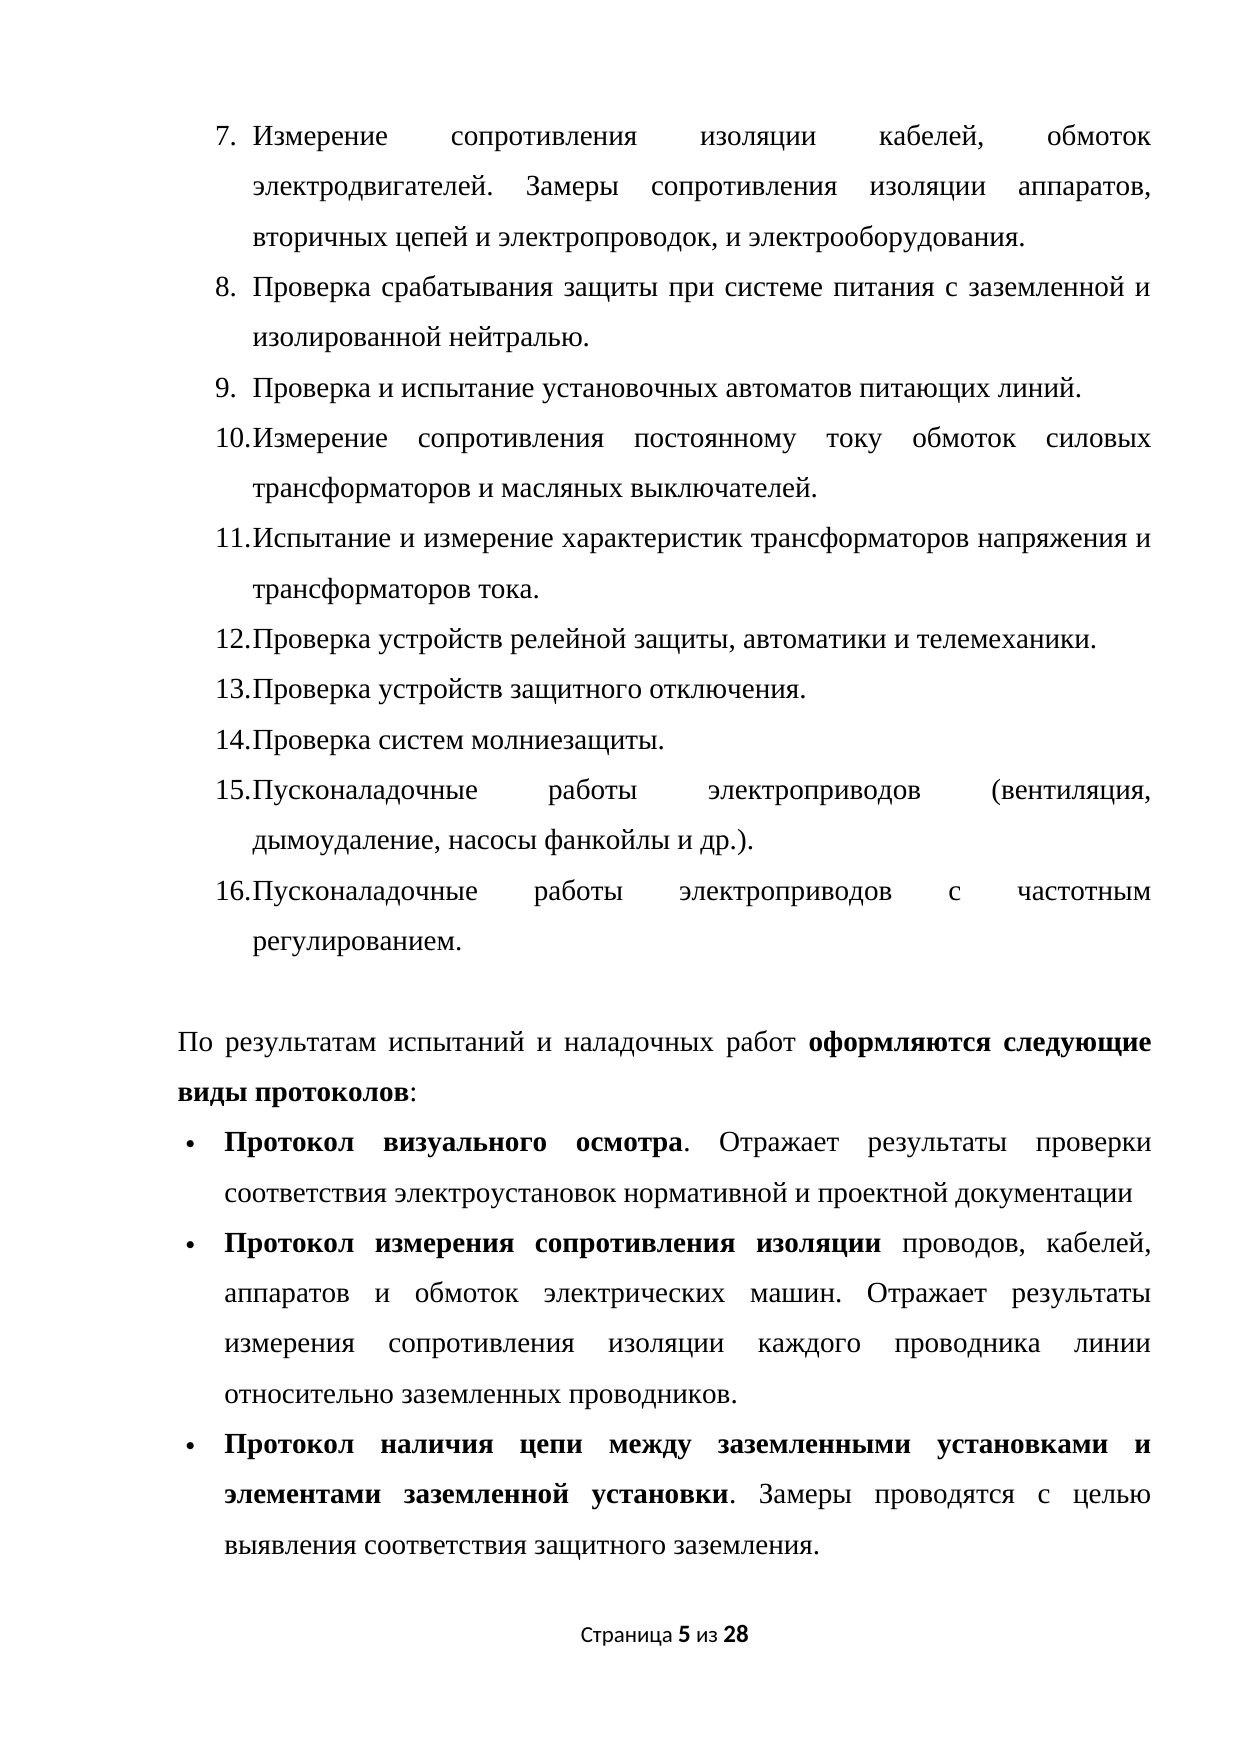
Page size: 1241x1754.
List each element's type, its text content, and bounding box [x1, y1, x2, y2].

list Пусконаладочные работы электроприводов с частотным регулированием. [215, 873, 1152, 957]
list Протокол наличия цепи между заземленными установками и элементами заземленной установки. Замеры проводятся с целью выявления соответствия защитного заземления. [187, 1426, 1152, 1560]
list Протокол визуального осмотра. Отражает результаты проверки соответствия электроустановок нормативной и проектной документации [187, 1124, 1152, 1208]
list Проверка устройств релейной защиты, автоматики и телемеханики. [215, 621, 1152, 655]
text По результатам испытаний и наладочных работ оформляются следующие виды протоколов: [177, 1024, 1152, 1108]
list Проверка систем молниезащиты. [215, 722, 1152, 755]
list Измерение сопротивления постоянному току обмоток силовых трансформаторов и масляных выключателей. [215, 420, 1152, 504]
list Проверка срабатывания защиты при системе питания с заземленной и изолированной нейтралью. [215, 269, 1152, 353]
list Измерение сопротивления изоляции кабелей, обмоток электродвигателей. Замеры сопротивления изоляции аппаратов, вторичных цепей и электропроводок, и электрооборудования. [215, 118, 1152, 252]
list Пусконаладочные работы электроприводов (вентиляция, дымоудаление, насосы фанкойлы и др.). [215, 772, 1152, 856]
list Испытание и измерение характеристик трансформаторов напряжения и трансформаторов тока. [215, 521, 1152, 604]
list Проверка и испытание установочных автоматов питающих линий. [215, 370, 1152, 403]
list Протокол измерения сопротивления изоляции проводов, кабелей, аппаратов и обмоток электрических машин. Отражает результаты измерения сопротивления изоляции каждого проводника линии относительно заземленных проводников. [187, 1225, 1152, 1409]
list Проверка устройств защитного отключения. [215, 672, 1152, 705]
